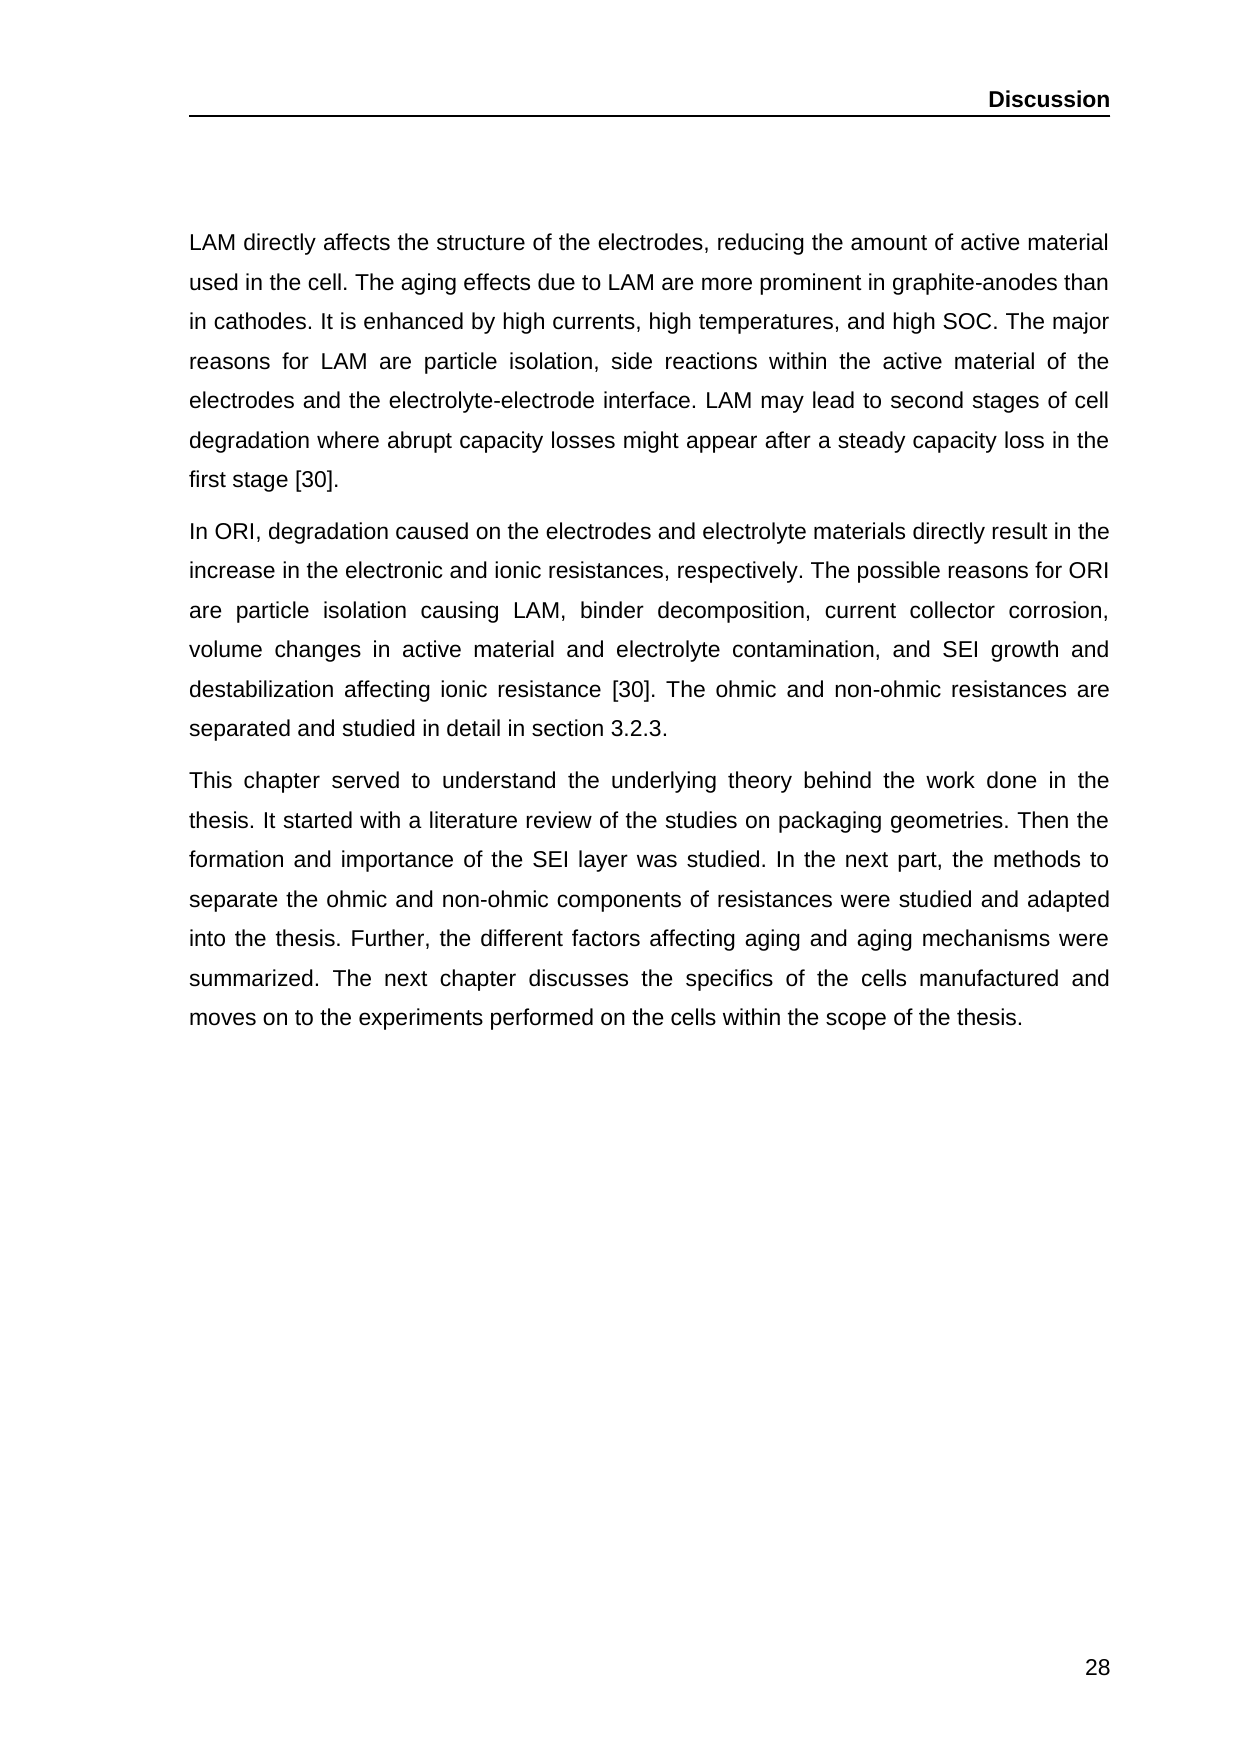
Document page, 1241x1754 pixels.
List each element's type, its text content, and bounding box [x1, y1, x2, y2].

text This chapter served to understand the underlying theory behind the work done in the thesis. It started with a literature review of the studies on packaging geometries. Then the formation and importance of the SEI layer was studied. In the next part, the methods to separate the ohmic and non-ohmic components of resistances were studied and adapted into the thesis. Further, the different factors affecting aging and aging mechanisms were summarized. The next chapter discusses the specifics of the cells manufactured and moves on to the experiments performed on the cells within the scope of the thesis. [189, 767, 1110, 1031]
text LAM directly affects the structure of the electrodes, reducing the amount of active material used in the cell. The aging effects due to LAM are more prominent in graphite-anodes than in cathodes. It is enhanced by high currents, high temperatures, and high SOC. The major reasons for LAM are particle isolation, side reactions within the active material of the electrodes and the electrolyte-electrode interface. LAM may lead to second stages of cell degradation where abrupt capacity losses might appear after a steady capacity loss in the first stage [30]. [189, 229, 1110, 492]
text In ORI, degradation caused on the electrodes and electrolyte materials directly result in the increase in the electronic and ionic resistances, respectively. The possible reasons for ORI are particle isolation causing LAM, binder decomposition, current collector corrosion, volume changes in active material and electrolyte contamination, and SEI growth and destabilization affecting ionic resistance [30]. The ohmic and non-ohmic resistances are separated and studied in detail in section 3.2.3. [189, 518, 1110, 742]
